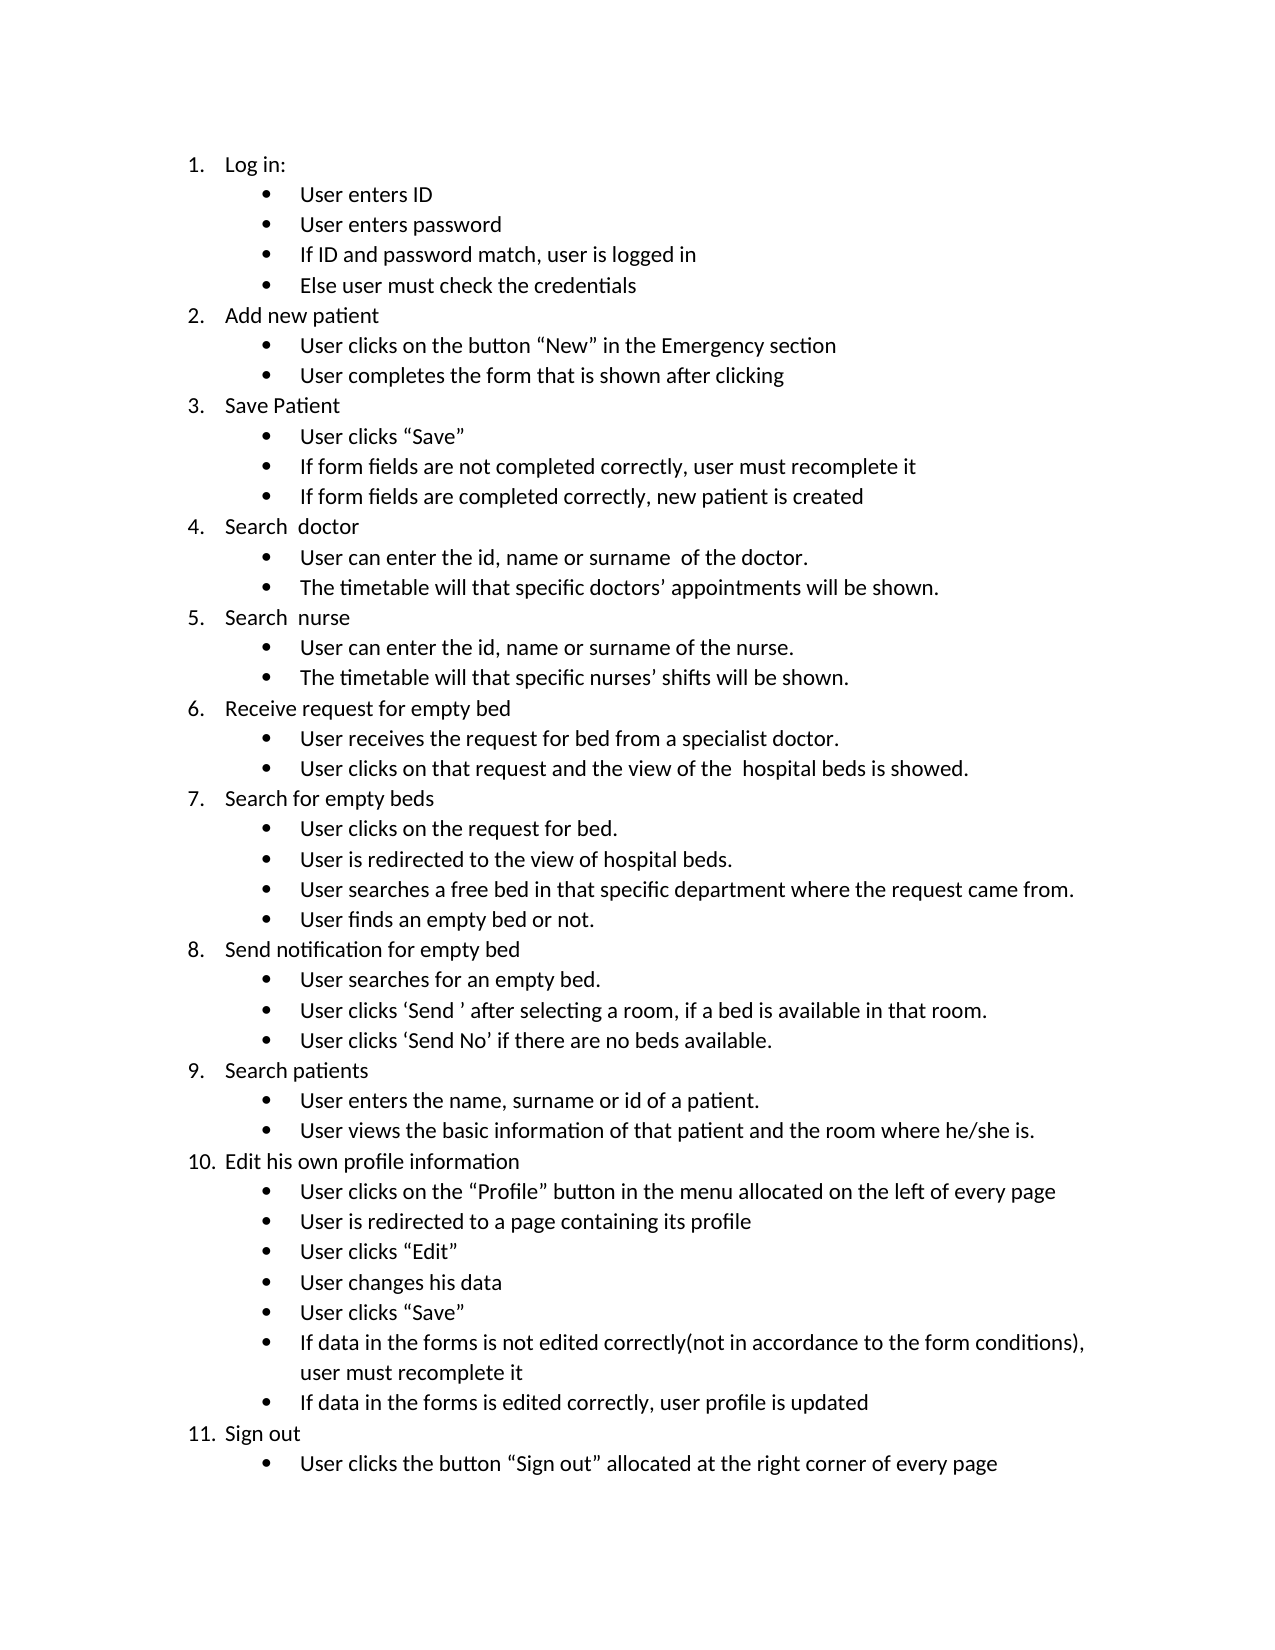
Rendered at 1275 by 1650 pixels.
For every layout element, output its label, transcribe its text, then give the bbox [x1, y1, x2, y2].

list Search for empty beds [187, 784, 1125, 812]
list User enters the name, surname or id of a patient. [262, 1086, 1125, 1114]
list The timetable will that specific doctors’ appointments will be shown. [262, 573, 1125, 601]
list User clicks on that request and the view of the hospital beds is showed. [262, 754, 1125, 782]
list Log in: [187, 150, 1125, 178]
list User searches a free bed in that specific department where the request came from. [262, 875, 1125, 903]
list Search doctor [187, 512, 1125, 541]
list User clicks on the “Profile” button in the menu allocated on the left of every page [262, 1177, 1125, 1205]
list User clicks ‘Send No’ if there are no beds available. [262, 1026, 1125, 1054]
list Sign out [187, 1419, 1125, 1447]
list User receives the request for bed from a specialist doctor. [262, 724, 1125, 752]
list User enters password [262, 210, 1125, 238]
list User clicks “Save” [262, 1298, 1125, 1326]
list User can enter the id, name or surname of the doctor. [262, 543, 1125, 571]
list Search patients [187, 1056, 1125, 1084]
list User is redirected to the view of hospital beds. [262, 845, 1125, 873]
list If ID and password match, user is logged in [262, 241, 1125, 269]
list User searches for an empty bed. [262, 966, 1125, 994]
list User clicks “Save” [262, 422, 1125, 450]
list The timetable will that specific nurses’ shifts will be shown. [262, 663, 1125, 692]
list User is redirected to a page containing its profile [262, 1207, 1125, 1235]
list Add new patient [187, 301, 1125, 329]
list User clicks ‘Send ’ after selecting a room, if a bed is available in that room. [262, 996, 1125, 1024]
list If data in the forms is not edited correctly(not in accordance to the form conditions), user must recomplete it [262, 1328, 1125, 1386]
list User clicks “Edit” [262, 1237, 1125, 1266]
list Save Patient [187, 392, 1125, 420]
list User enters ID [262, 180, 1125, 208]
list User clicks on the button “New” in the Emergency section [262, 331, 1125, 359]
list User changes his data [262, 1268, 1125, 1296]
list Receive request for empty bed [187, 694, 1125, 722]
list User finds an empty bed or not. [262, 905, 1125, 933]
list Send notification for empty bed [187, 935, 1125, 963]
list If data in the forms is edited correctly, user profile is updated [262, 1388, 1125, 1417]
list User clicks on the request for bed. [262, 814, 1125, 843]
list User completes the form that is shown after clicking [262, 361, 1125, 389]
list Search nurse [187, 603, 1125, 631]
list User clicks the button “Sign out” allocated at the right corner of every page [262, 1449, 1125, 1477]
list If form fields are not completed correctly, user must recomplete it [262, 452, 1125, 480]
list Edit his own profile information [187, 1147, 1125, 1175]
list Else user must check the credentials [262, 271, 1125, 299]
list User can enter the id, name or surname of the nurse. [262, 633, 1125, 661]
list User views the basic information of that patient and the room where he/she is. [262, 1117, 1125, 1145]
list If form fields are completed correctly, new patient is created [262, 482, 1125, 510]
